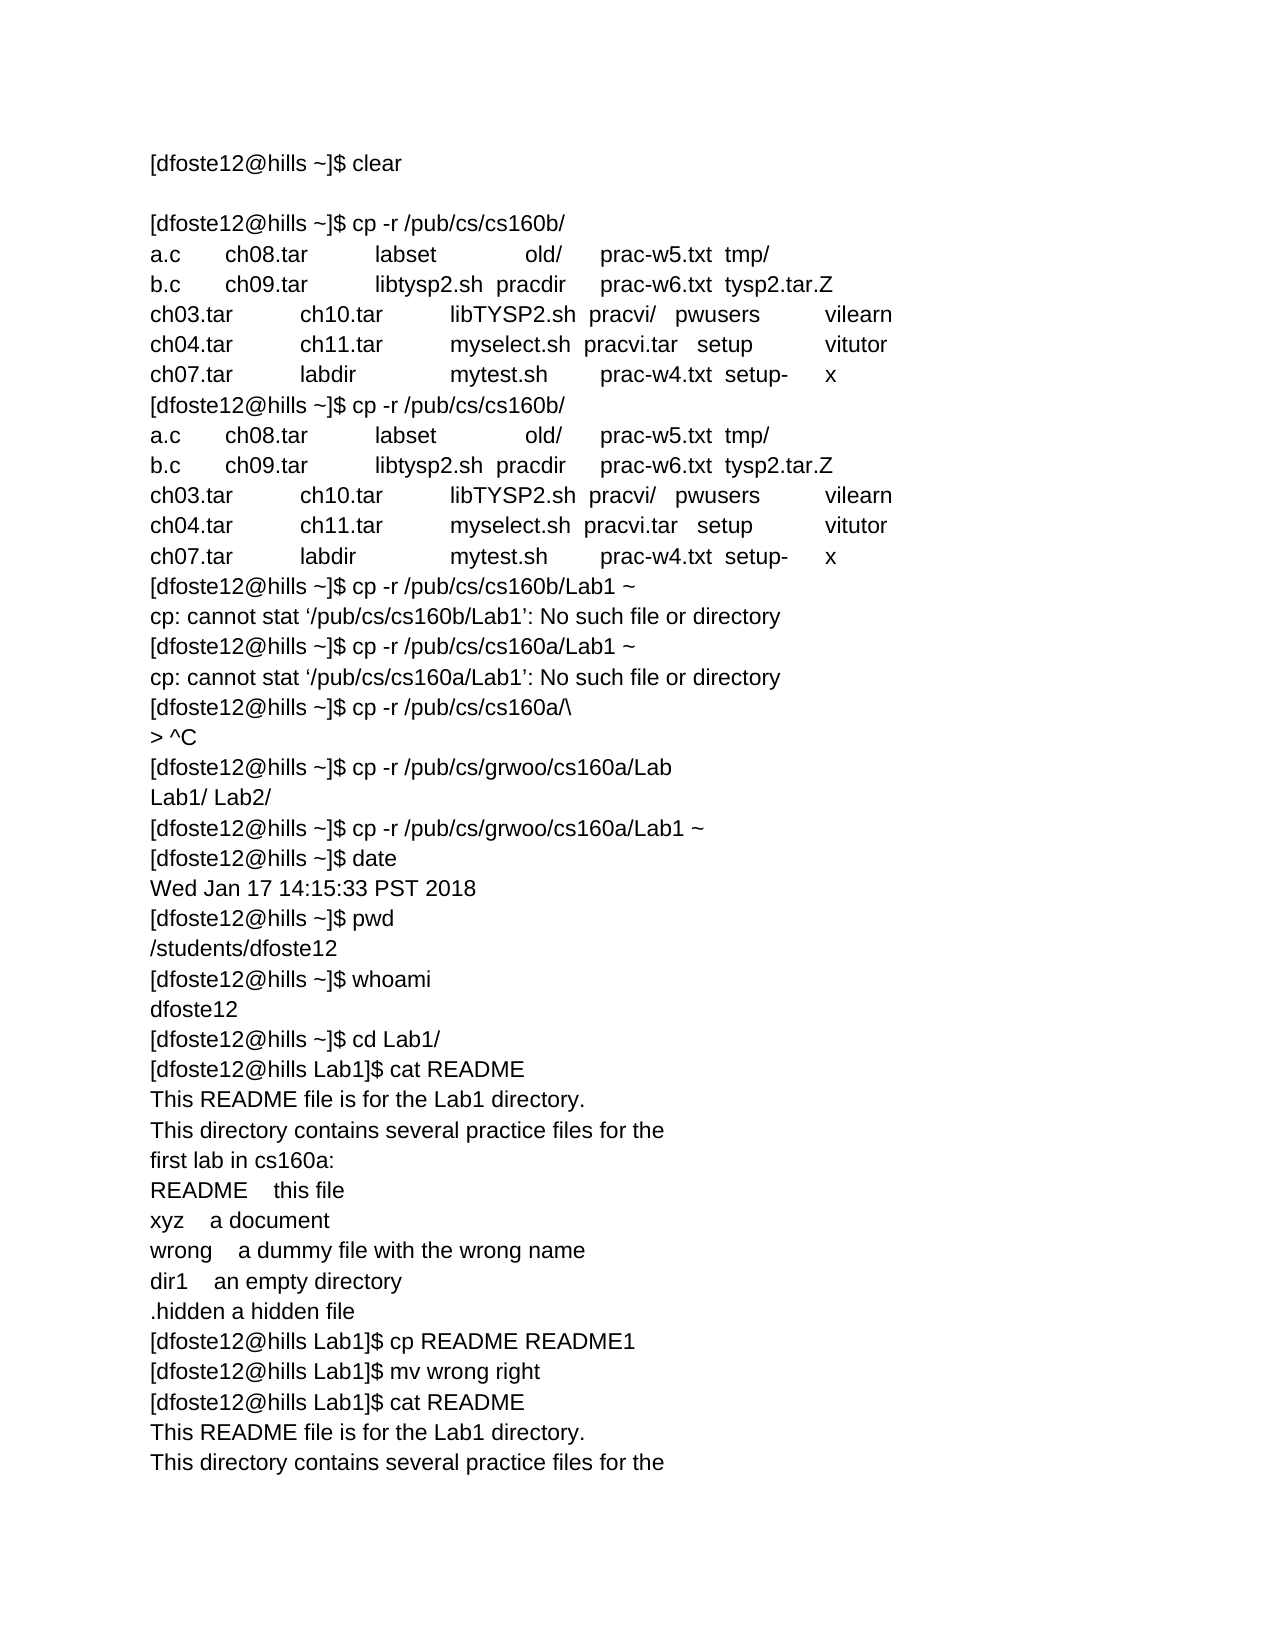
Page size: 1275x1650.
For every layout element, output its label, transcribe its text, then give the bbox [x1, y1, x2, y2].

text dir1 an empty directory [150, 1268, 1125, 1294]
text [dfoste12@hills ~]$ date [150, 845, 1125, 871]
text ch03.tar ch10.tar libTYSP2.sh pracvi/ pwusers vilearn [150, 482, 1125, 509]
text [dfoste12@hills ~]$ cd Lab1/ [150, 1026, 1125, 1052]
text b.c ch09.tar libtysp2.sh pracdir prac-w6.txt tysp2.tar.Z [150, 271, 1125, 297]
text wrong a dummy file with the wrong name [150, 1237, 1125, 1264]
text dfoste12 [150, 996, 1125, 1022]
text [dfoste12@hills Lab1]$ cp README README1 [150, 1328, 1125, 1354]
text ch07.tar labdir mytest.sh prac-w4.txt setup- x [150, 361, 1125, 388]
text This README file is for the Lab1 directory. [150, 1086, 1125, 1113]
text This directory contains several practice files for the [150, 1449, 1125, 1475]
text ch04.tar ch11.tar myselect.sh pracvi.tar setup vitutor [150, 512, 1125, 539]
text .hidden a hidden file [150, 1298, 1125, 1324]
text ch04.tar ch11.tar myselect.sh pracvi.tar setup vitutor [150, 331, 1125, 358]
text a.c ch08.tar labset old/ prac-w5.txt tmp/ [150, 422, 1125, 448]
text [dfoste12@hills ~]$ cp -r /pub/cs/cs160a/Lab1 ~ [150, 633, 1125, 660]
text cp: cannot stat ‘/pub/cs/cs160a/Lab1’: No such file or directory [150, 663, 1125, 690]
text b.c ch09.tar libtysp2.sh pracdir prac-w6.txt tysp2.tar.Z [150, 452, 1125, 478]
text [dfoste12@hills ~]$ cp -r /pub/cs/grwoo/cs160a/Lab1 ~ [150, 814, 1125, 841]
text [dfoste12@hills ~]$ clear [150, 150, 1125, 176]
text a.c ch08.tar labset old/ prac-w5.txt tmp/ [150, 241, 1125, 267]
text README this file [150, 1177, 1125, 1203]
text [dfoste12@hills ~]$ cp -r /pub/cs/cs160a/\ [150, 694, 1125, 720]
text This directory contains several practice files for the [150, 1117, 1125, 1143]
text [dfoste12@hills ~]$ cp -r /pub/cs/cs160b/ [150, 210, 1125, 237]
text first lab in cs160a: [150, 1147, 1125, 1173]
text [dfoste12@hills ~]$ whoami [150, 966, 1125, 992]
text > ^C [150, 724, 1125, 750]
text [dfoste12@hills ~]$ cp -r /pub/cs/cs160b/Lab1 ~ [150, 573, 1125, 599]
text [dfoste12@hills Lab1]$ cat README [150, 1388, 1125, 1415]
text Lab1/ Lab2/ [150, 784, 1125, 811]
text /students/dfoste12 [150, 935, 1125, 962]
text cp: cannot stat ‘/pub/cs/cs160b/Lab1’: No such file or directory [150, 603, 1125, 629]
text [dfoste12@hills Lab1]$ mv wrong right [150, 1358, 1125, 1385]
text [dfoste12@hills ~]$ cp -r /pub/cs/grwoo/cs160a/Lab [150, 754, 1125, 781]
text ch07.tar labdir mytest.sh prac-w4.txt setup- x [150, 543, 1125, 569]
text [dfoste12@hills ~]$ cp -r /pub/cs/cs160b/ [150, 392, 1125, 418]
text This README file is for the Lab1 directory. [150, 1419, 1125, 1445]
text ch03.tar ch10.tar libTYSP2.sh pracvi/ pwusers vilearn [150, 301, 1125, 327]
text [dfoste12@hills Lab1]$ cat README [150, 1056, 1125, 1083]
text Wed Jan 17 14:15:33 PST 2018 [150, 875, 1125, 901]
text [dfoste12@hills ~]$ pwd [150, 905, 1125, 932]
text xyz a document [150, 1207, 1125, 1234]
